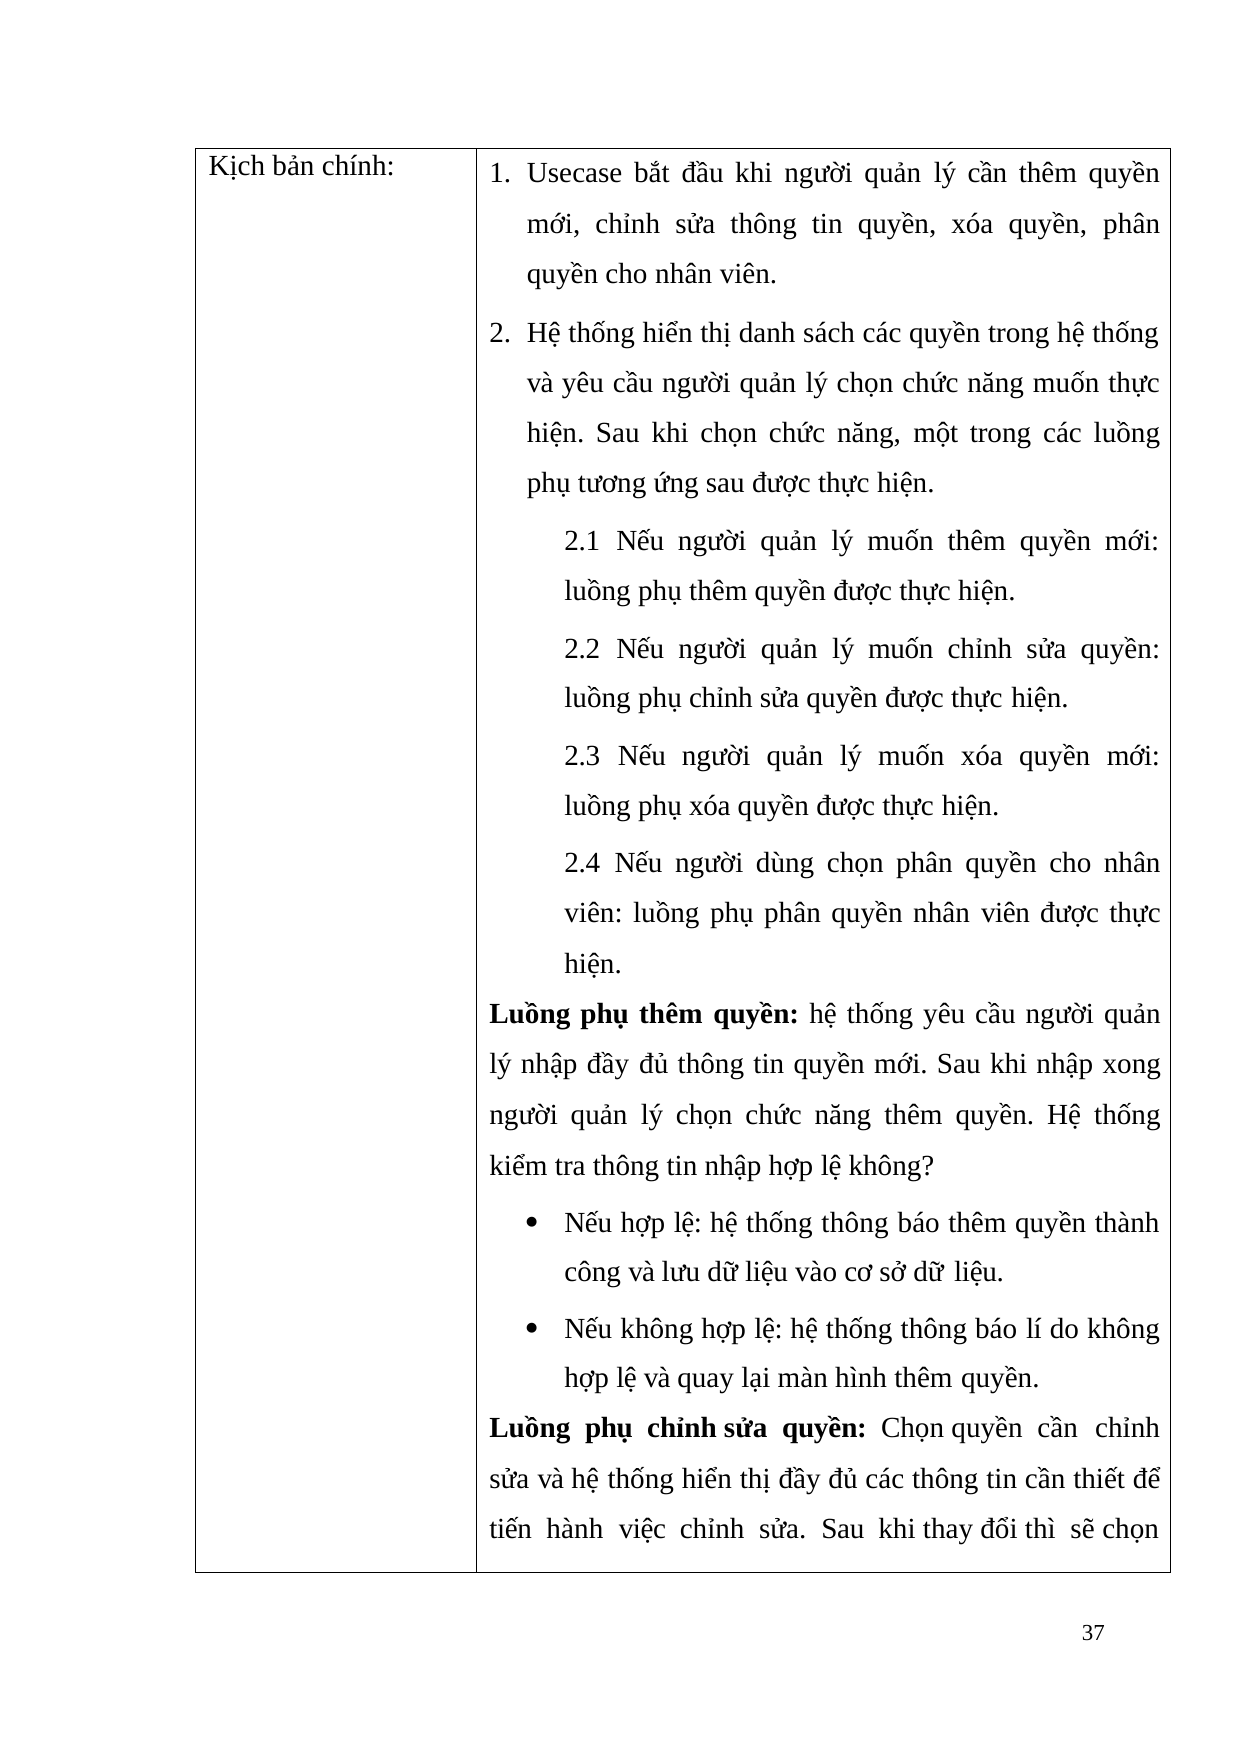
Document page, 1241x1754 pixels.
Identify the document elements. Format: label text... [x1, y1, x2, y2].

table_header Kịch bản chính: [196, 149, 476, 1572]
table_header Usecase bắt đầu khi người quản lý cần thêm quyền mới, chỉnh sửa thông tin quyền, xóa quyền, phân quyền cho nhân viên. Hệ thống hiển thị danh sách các quyền trong hệ thống và yêu cầu người quản lý chọn chức năng muốn thực hiện. Sau khi chọn chức năng, một trong các luồng phụ tương ứng sau được thực hiện. Nếu người quản lý muốn thêm quyền mới: luồng phụ thêm quyền được thực hiện. Nếu người quản lý muốn chỉnh sửa quyền: luồng phụ chỉnh sửa quyền được thực hiện. Nếu người quản lý muốn xóa quyền mới: luồng phụ xóa quyền được thực hiện. Nếu người dùng chọn phân quyền cho nhân viên: luồng phụ phân quyền nhân viên được thực hiện. Luồng phụ thêm quyền: hệ thống yêu cầu người quản lý nhập đầy đủ thông tin quyền mới. Sau khi nhập xong người quản lý chọn chức năng thêm quyền. Hệ thống kiểm tra thông tin nhập hợp lệ không? Nếu hợp lệ: hệ thống thông báo thêm quyền thành công và lưu dữ liệu vào cơ sở dữ liệu. Nếu không hợp lệ: hệ thống thông báo lí do không hợp lệ và quay lại màn hình thêm quyền. Luồng phụ chỉnh sửa quyền: Chọn quyền cần chỉnh sửa và hệ thống hiển thị đầy đủ các thông tin cần thiết để tiến hành việc chỉnh sửa. Sau khi thay đổi thì sẽ chọn [477, 149, 1170, 1572]
